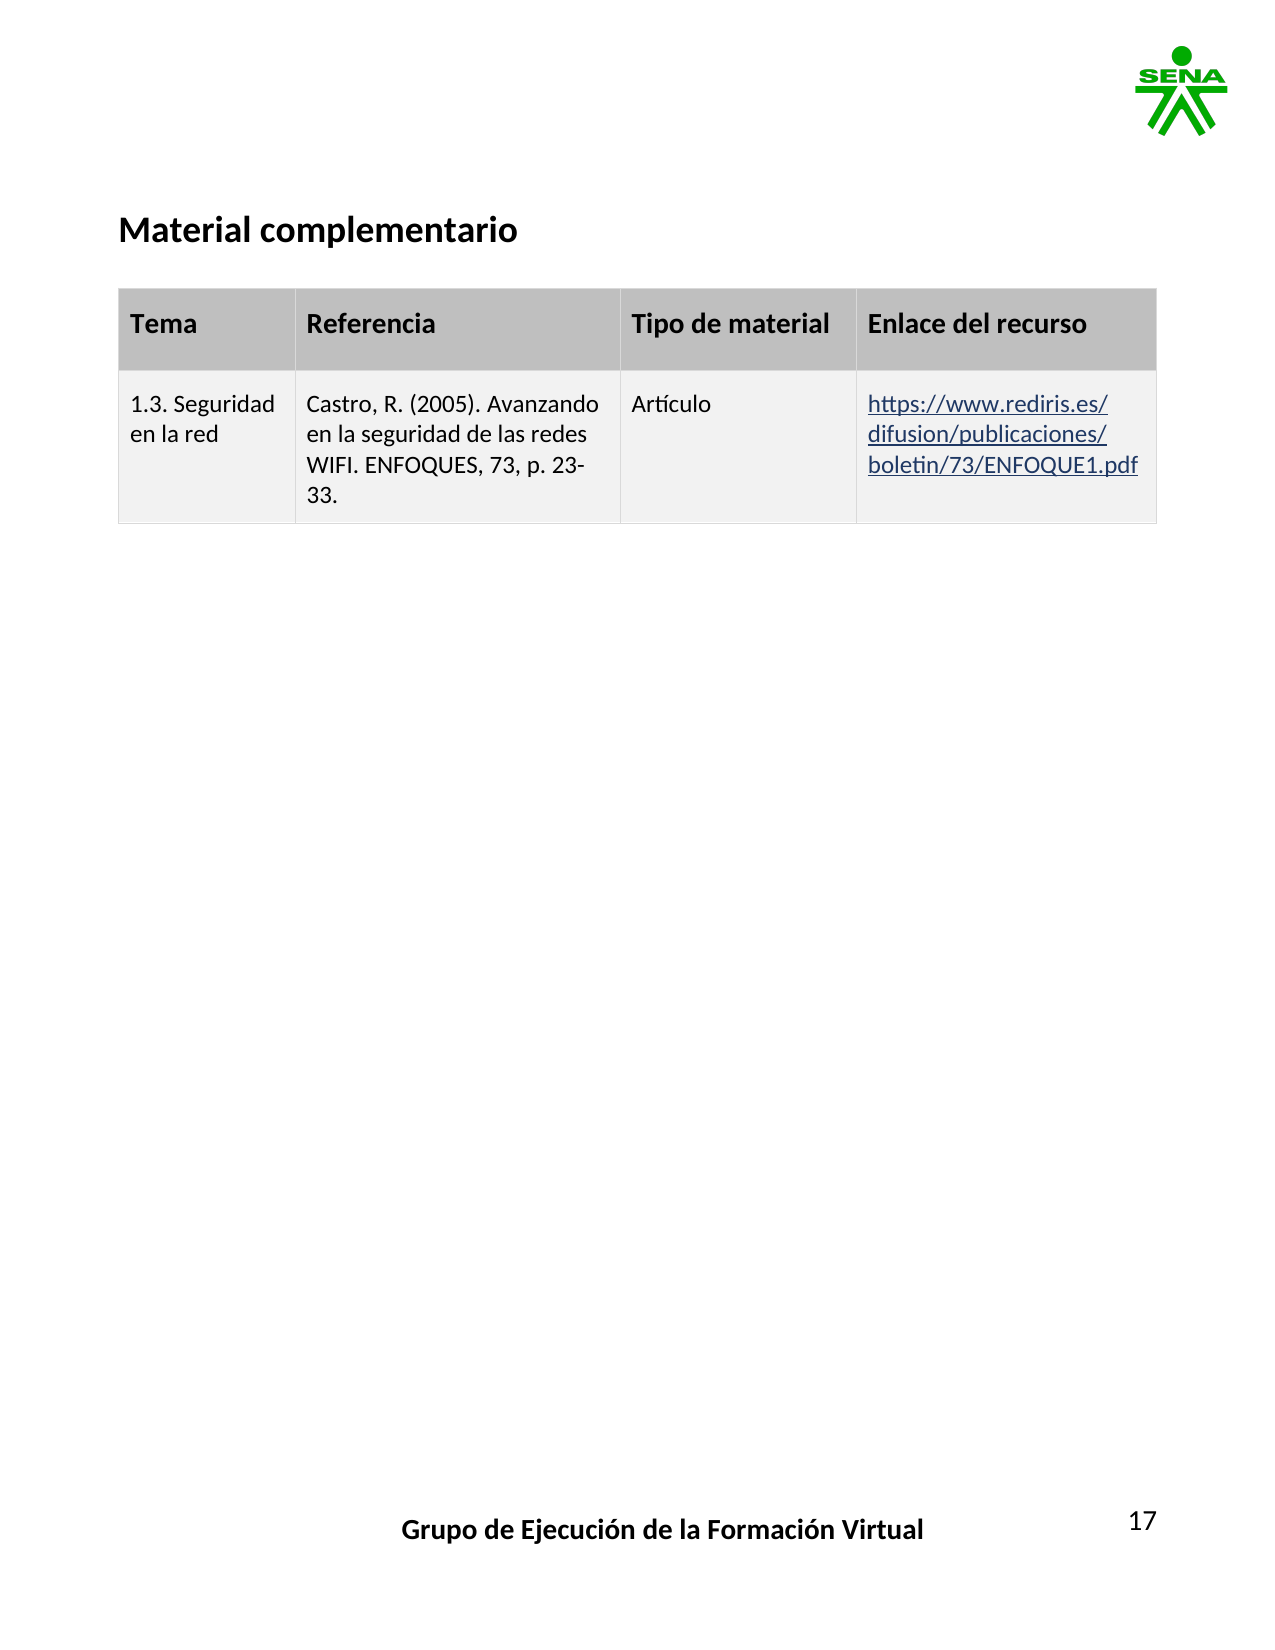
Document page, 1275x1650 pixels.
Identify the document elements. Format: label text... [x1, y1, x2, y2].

table_header Referencia [296, 289, 620, 370]
table_cell https://www.rediris.es/difusion/publicaciones/boletin/73/ENFOQUE1.pdf [857, 371, 1156, 522]
table_cell Castro, R. (2005). Avanzando en la seguridad de las redes WIFI. ENFOQUES, 73, p. 23-33. [296, 371, 620, 522]
text Material complementario [118, 206, 1157, 252]
table_header Tema [119, 289, 295, 370]
table_header Enlace del recurso [857, 289, 1156, 370]
table_cell 1.3. Seguridad en la red [119, 371, 295, 522]
table_cell Artículo [621, 371, 856, 522]
picture [1135, 46, 1228, 136]
table_header Tipo de material [621, 289, 856, 370]
